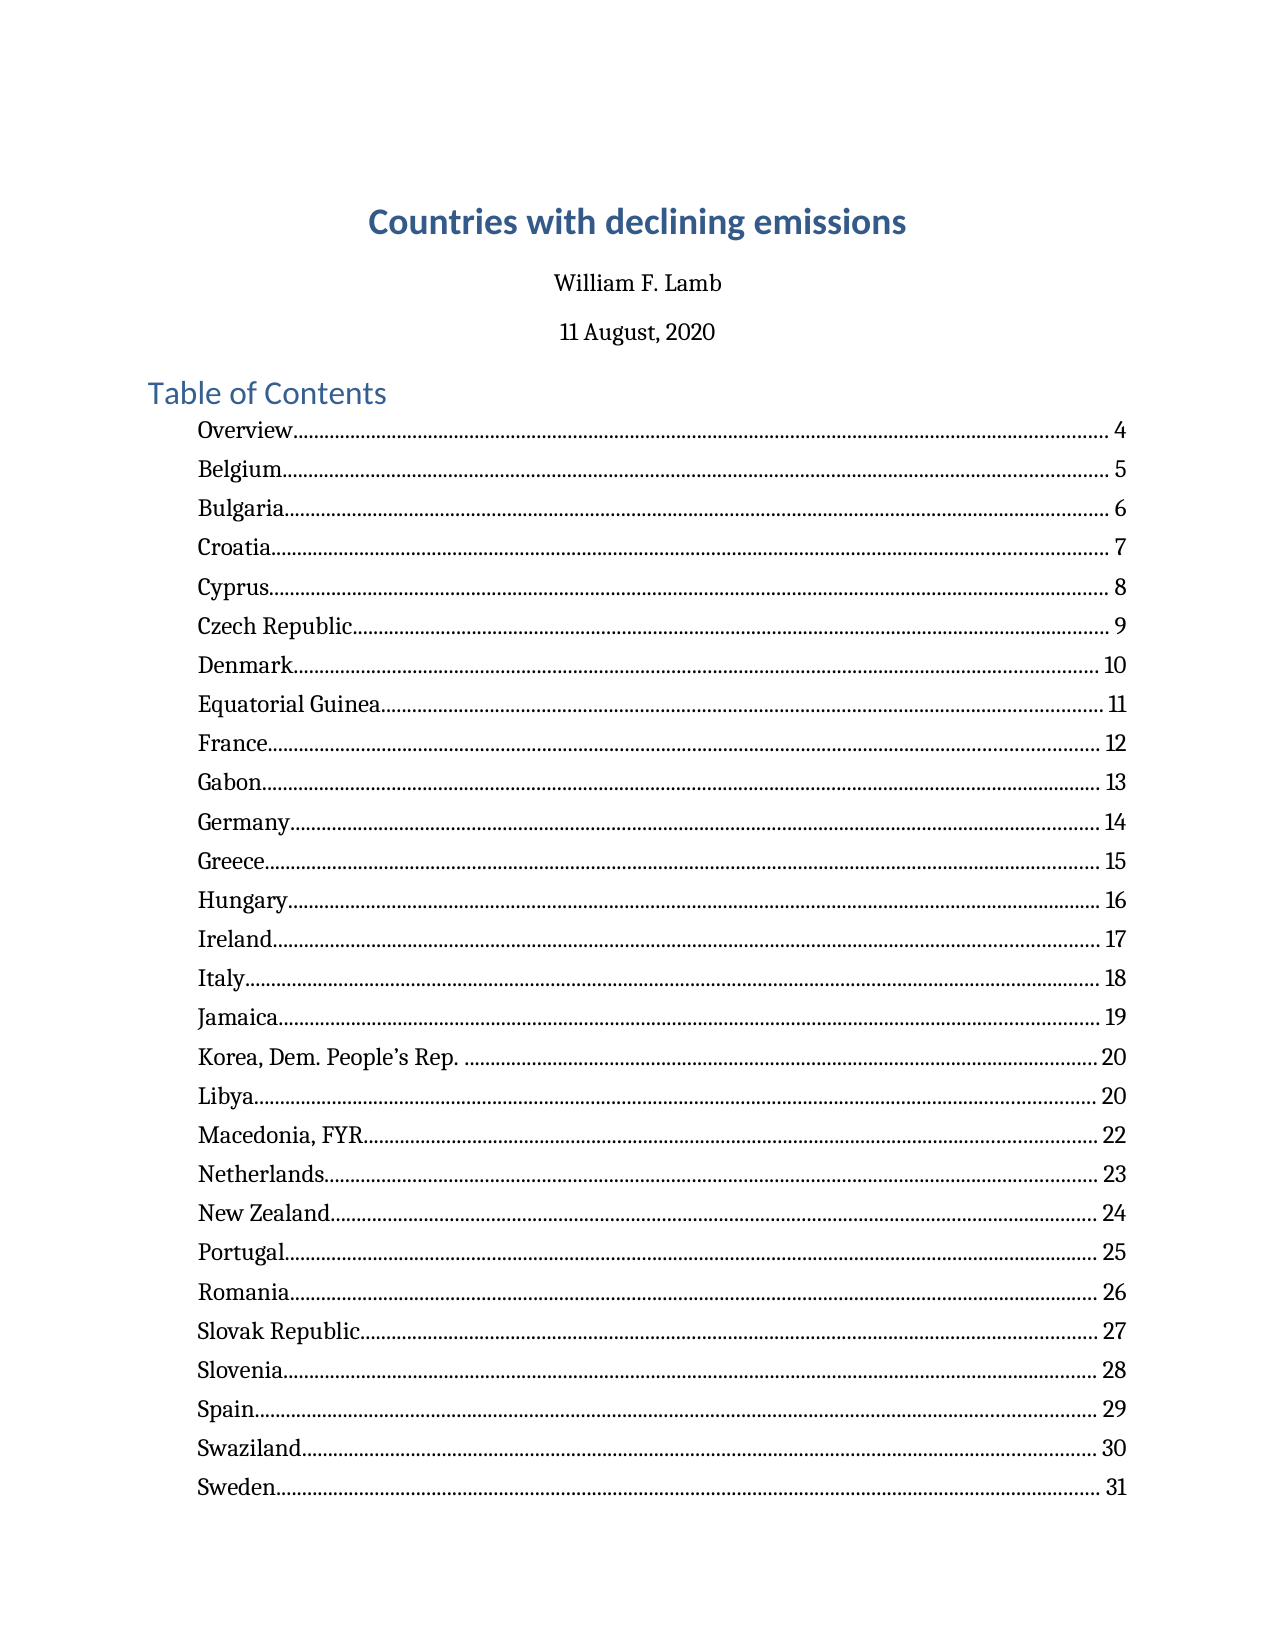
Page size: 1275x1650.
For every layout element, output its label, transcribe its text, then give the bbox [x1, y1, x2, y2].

text 11 August, 2020 [148, 318, 1127, 347]
title Countries with declining emissions [148, 198, 1127, 243]
text William F. Lamb [148, 268, 1127, 297]
